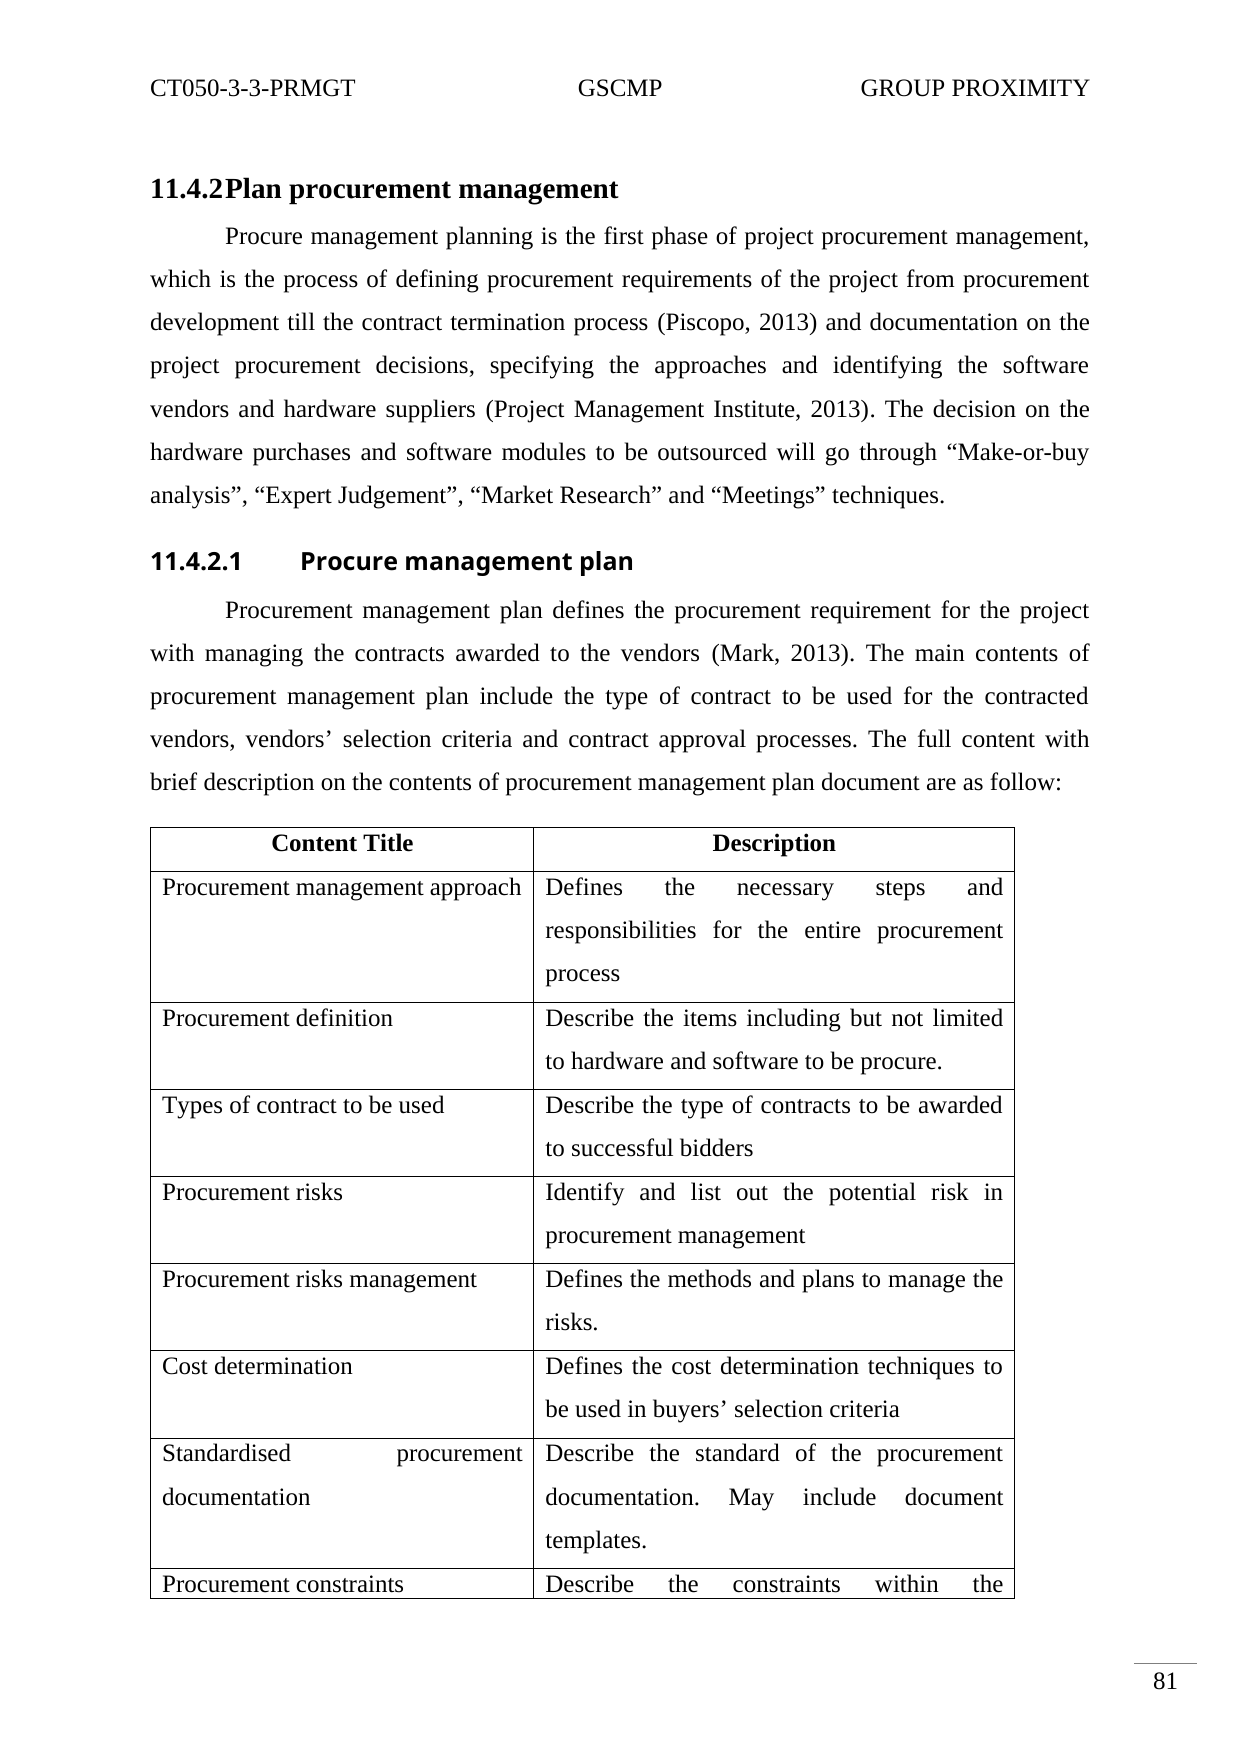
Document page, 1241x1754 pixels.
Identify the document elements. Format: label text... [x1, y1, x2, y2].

table_cell Defines the methods and plans to manage the risks. [534, 1264, 1014, 1350]
subtitle Procure management plan [150, 544, 1090, 578]
table_cell Describe the type of contracts to be awarded to successful bidders [534, 1090, 1014, 1176]
table_cell Standardised procurement documentation [151, 1439, 533, 1568]
table_cell Cost determination [151, 1351, 533, 1437]
table_header Content Title [151, 828, 533, 871]
subtitle Plan procurement management [150, 171, 1090, 204]
table_cell Procurement definition [151, 1003, 533, 1089]
table_cell Defines the cost determination techniques to be used in buyers’ selection criteria [534, 1351, 1014, 1437]
text Procurement management plan defines the procurement requirement for the project with managing the contracts awarded to the vendors. The main contents of procurement management plan include the type of contract to be used for the contracted vendors, vendors’ selection criteria and contract approval processes. The full content with brief description on the contents of procurement management plan document are as follow: [150, 595, 1090, 796]
table_cell Defines the necessary steps and responsibilities for the entire procurement process [534, 872, 1014, 1002]
text Procure management planning is the first phase of project procurement management, which is the process of defining procurement requirements of the project from procurement development till the contract termination process and documentation on the project procurement decisions, specifying the approaches and identifying the software vendors and hardware suppliers . The decision on the hardware purchases and software modules to be outsourced will go through “Make-or-buy analysis”, “Expert Judgement”, “Market Research” and “Meetings” techniques. [150, 221, 1090, 509]
table_cell Types of contract to be used [151, 1090, 533, 1176]
table_cell Procurement risks management [151, 1264, 533, 1350]
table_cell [534, 1569, 1014, 1598]
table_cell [151, 1569, 533, 1598]
table_header Description [534, 828, 1014, 871]
table_cell Identify and list out the potential risk in procurement management [534, 1177, 1014, 1263]
table_cell Describe the items including but not limited to hardware and software to be procure. [534, 1003, 1014, 1089]
table_cell Procurement management approach [151, 872, 533, 1002]
table_cell Procurement risks [151, 1177, 533, 1263]
table_cell Describe the standard of the procurement documentation. May include document templates. [534, 1439, 1014, 1568]
